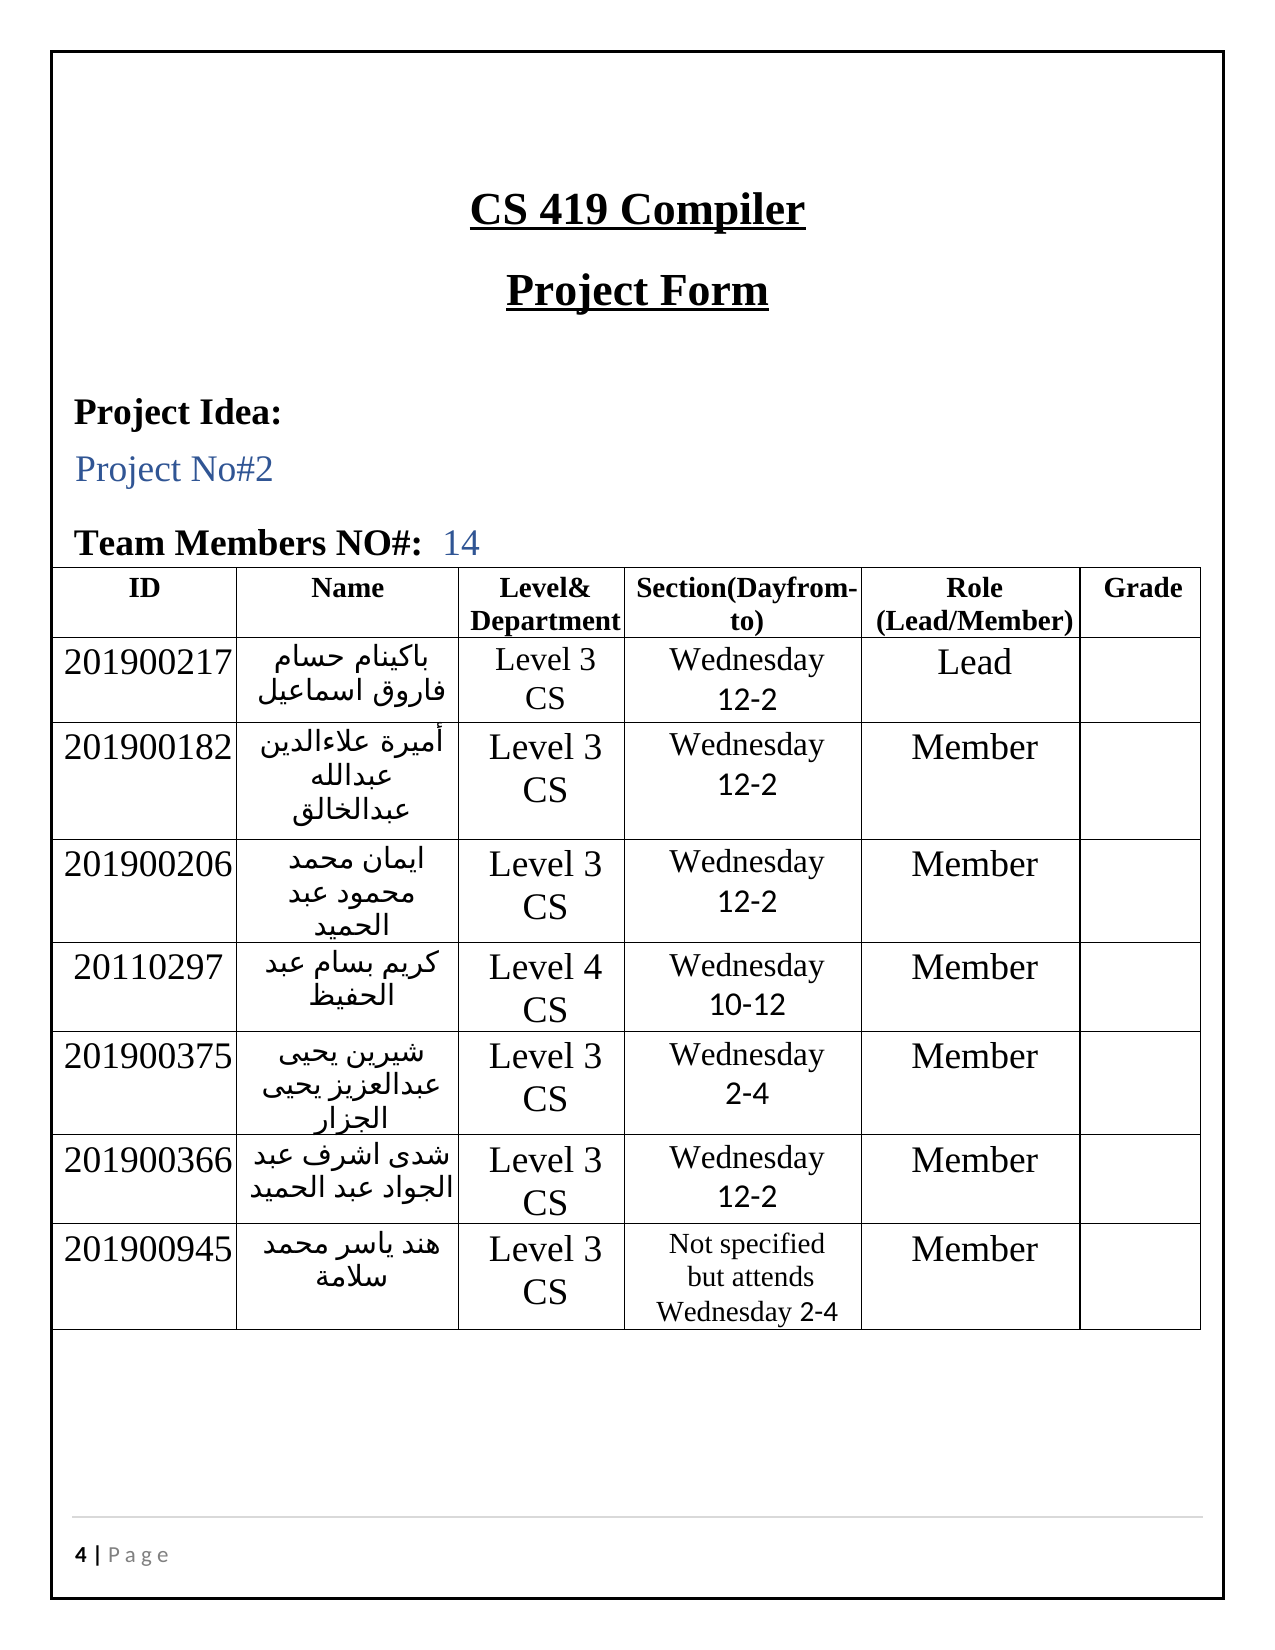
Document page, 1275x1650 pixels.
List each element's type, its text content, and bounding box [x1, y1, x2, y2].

table_cell Level 4 CS [459, 943, 624, 1031]
table_cell [1081, 943, 1200, 1031]
table_cell [1081, 1032, 1200, 1134]
table_cell Wednesday 2-4 [625, 1032, 861, 1134]
table_cell Member [862, 1224, 1079, 1329]
text Team Members NO#: 14 [73, 521, 1275, 564]
table_cell 201900206 [53, 840, 236, 942]
table_cell [1081, 1224, 1200, 1329]
table_cell باكينام حسام فاروق اسماعيل [237, 638, 458, 722]
table_cell Member [862, 943, 1079, 1031]
table_cell Member [862, 840, 1079, 942]
table_cell كريم بسام عبد الحفيظ [237, 943, 458, 1031]
table_header Section(Dayfrom-to) [625, 568, 861, 637]
table_cell 201900945 [53, 1224, 236, 1329]
table_cell Level 3 CS [459, 1224, 624, 1329]
table_header Grade [1081, 568, 1200, 637]
table_cell Level 3 CS [459, 840, 624, 942]
table_cell Wednesday 12-2 [625, 840, 861, 942]
table_cell Wednesday 12-2 [625, 1135, 861, 1223]
table_cell [1081, 840, 1200, 942]
text Project Form [57, 263, 1218, 315]
table_cell أميرة علاءالدين عبدالله عبدالخالق [237, 723, 458, 839]
table_cell 201900217 [53, 638, 236, 722]
table_cell Level 3 CS [459, 1032, 624, 1134]
table_cell Level 3 CS [459, 723, 624, 839]
table_cell 201900182 [53, 723, 236, 839]
table_cell Not specified but attends Wednesday 2-4 [625, 1224, 861, 1329]
table_cell [1081, 1135, 1200, 1223]
text CS 419 Compiler [469, 181, 1275, 234]
table_header Role (Lead/Member) [862, 568, 1079, 637]
table_cell Wednesday 10-12 [625, 943, 861, 1031]
table_cell Lead [862, 638, 1079, 722]
table_header Level& Department [459, 568, 624, 637]
table_cell شدى اشرف عبد الجواد عبد الحميد [237, 1135, 458, 1223]
table_cell Member [862, 1135, 1079, 1223]
table_header Name [237, 568, 458, 637]
table_cell Member [862, 1032, 1079, 1134]
table_cell ايمان محمد محمود عبد الحميد [237, 840, 458, 942]
table_cell 20110297 [53, 943, 236, 1031]
table_cell Member [862, 723, 1079, 839]
table_cell Wednesday 12-2 [625, 638, 861, 722]
table_cell هند ياسر محمد سلامة [237, 1224, 458, 1329]
table_cell 201900375 [53, 1032, 236, 1134]
table_cell Wednesday 12-2 [625, 723, 861, 839]
table_cell شيرين يحيى عبدالعزيز يحيى الجزار [237, 1032, 458, 1134]
table_cell 201900366 [53, 1135, 236, 1223]
text Project No#2 [75, 446, 1204, 489]
table_header ID [53, 568, 236, 637]
table_cell [1081, 638, 1200, 722]
table_cell Level 3 CS [459, 1135, 624, 1223]
table_cell [1081, 723, 1200, 839]
table_cell Level 3 CS [459, 638, 624, 722]
text Project Idea: [73, 389, 1275, 433]
